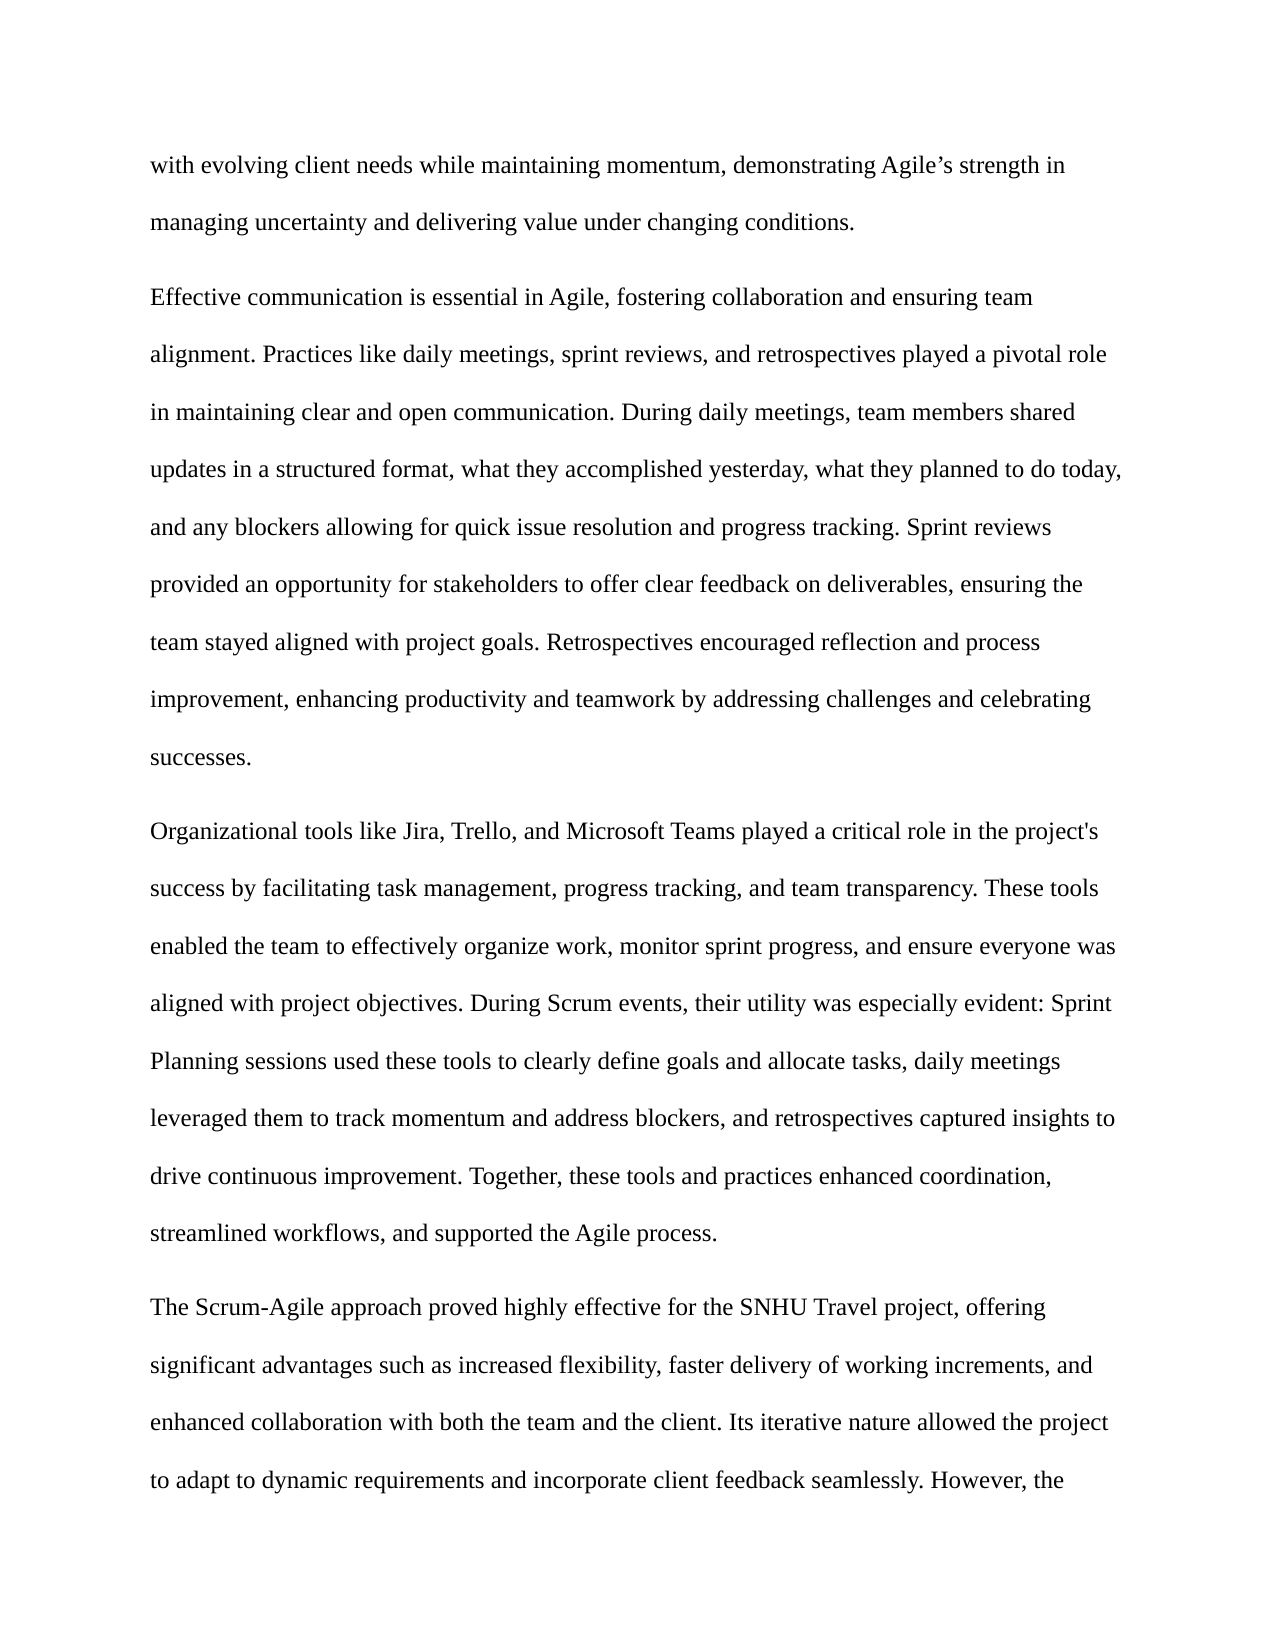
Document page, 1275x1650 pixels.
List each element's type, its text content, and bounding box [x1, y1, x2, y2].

text Organizational tools like Jira, Trello, and Microsoft Teams played a critical role in the project's success by facilitating task management, progress tracking, and team transparency. These tools enabled the team to effectively organize work, monitor sprint progress, and ensure everyone was aligned with project objectives. During Scrum events, their utility was especially evident: Sprint Planning sessions used these tools to clearly define goals and allocate tasks, daily meetings leveraged them to track momentum and address blockers, and retrospectives captured insights to drive continuous improvement. Together, these tools and practices enhanced coordination, streamlined workflows, and supported the Agile process. [150, 816, 1125, 1247]
text Effective communication is essential in Agile, fostering collaboration and ensuring team alignment. Practices like daily meetings, sprint reviews, and retrospectives played a pivotal role in maintaining clear and open communication. During daily meetings, team members shared updates in a structured format, what they accomplished yesterday, what they planned to do today, and any blockers allowing for quick issue resolution and progress tracking. Sprint reviews provided an opportunity for stakeholders to offer clear feedback on deliverables, ensuring the team stayed aligned with project goals. Retrospectives encouraged reflection and process improvement, enhancing productivity and teamwork by addressing challenges and celebrating successes. [150, 282, 1125, 770]
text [150, 150, 1125, 236]
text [150, 1292, 1125, 1494]
